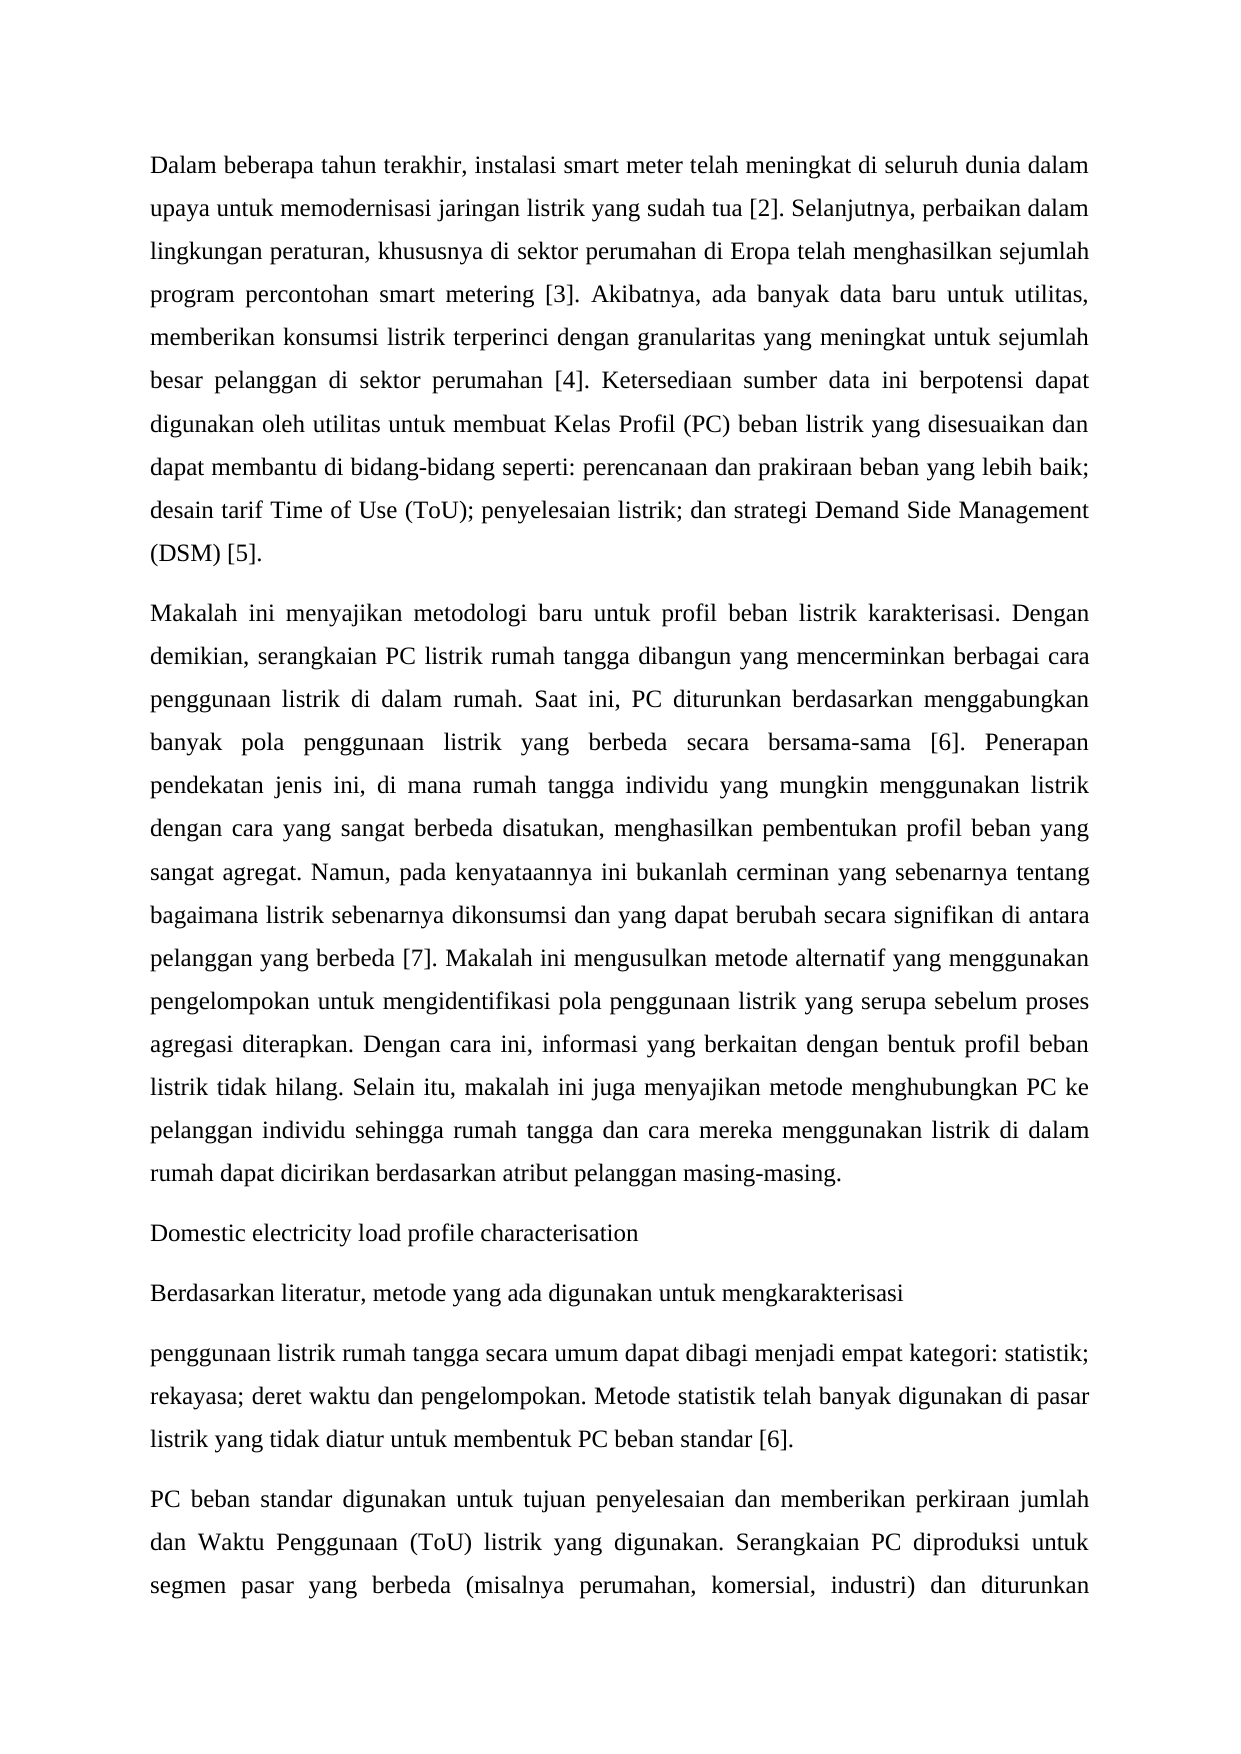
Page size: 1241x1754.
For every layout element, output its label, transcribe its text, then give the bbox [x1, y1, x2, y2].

text Domestic electricity load profile characterisation [150, 1218, 1090, 1247]
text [150, 1484, 1090, 1599]
text Makalah ini menyajikan metodologi baru untuk profil beban listrik karakterisasi. Dengan demikian, serangkaian PC listrik rumah tangga dibangun yang mencerminkan berbagai cara penggunaan listrik di dalam rumah. Saat ini, PC diturunkan berdasarkan menggabungkan banyak pola penggunaan listrik yang berbeda secara bersama-sama [6]. Penerapan pendekatan jenis ini, di mana rumah tangga individu yang mungkin menggunakan listrik dengan cara yang sangat berbeda disatukan, menghasilkan pembentukan profil beban yang sangat agregat. Namun, pada kenyataannya ini bukanlah cerminan yang sebenarnya tentang bagaimana listrik sebenarnya dikonsumsi dan yang dapat berubah secara signifikan di antara pelanggan yang berbeda [7]. Makalah ini mengusulkan metode alternatif yang menggunakan pengelompokan untuk mengidentifikasi pola penggunaan listrik yang serupa sebelum proses agregasi diterapkan. Dengan cara ini, informasi yang berkaitan dengan bentuk profil beban listrik tidak hilang. Selain itu, makalah ini juga menyajikan metode menghubungkan PC ke pelanggan individu sehingga rumah tangga dan cara mereka menggunakan listrik di dalam rumah dapat dicirikan berdasarkan atribut pelanggan masing-masing. [150, 598, 1090, 1187]
text Berdasarkan literatur, metode yang ada digunakan untuk mengkarakterisasi [150, 1278, 1090, 1307]
text Dalam beberapa tahun terakhir, instalasi smart meter telah meningkat di seluruh dunia dalam upaya untuk memodernisasi jaringan listrik yang sudah tua [2]. Selanjutnya, perbaikan dalam lingkungan peraturan, khususnya di sektor perumahan di Eropa telah menghasilkan sejumlah program percontohan smart metering [3]. Akibatnya, ada banyak data baru untuk utilitas, memberikan konsumsi listrik terperinci dengan granularitas yang meningkat untuk sejumlah besar pelanggan di sektor perumahan [4]. Ketersediaan sumber data ini berpotensi dapat digunakan oleh utilitas untuk membuat Kelas Profil (PC) beban listrik yang disesuaikan dan dapat membantu di bidang-bidang seperti: perencanaan dan prakiraan beban yang lebih baik; desain tarif Time of Use (ToU); penyelesaian listrik; dan strategi Demand Side Management (DSM) [5]. [150, 150, 1090, 567]
text penggunaan listrik rumah tangga secara umum dapat dibagi menjadi empat kategori: statistik; rekayasa; deret waktu dan pengelompokan. Metode statistik telah banyak digunakan di pasar listrik yang tidak diatur untuk membentuk PC beban standar [6]. [150, 1338, 1090, 1453]
